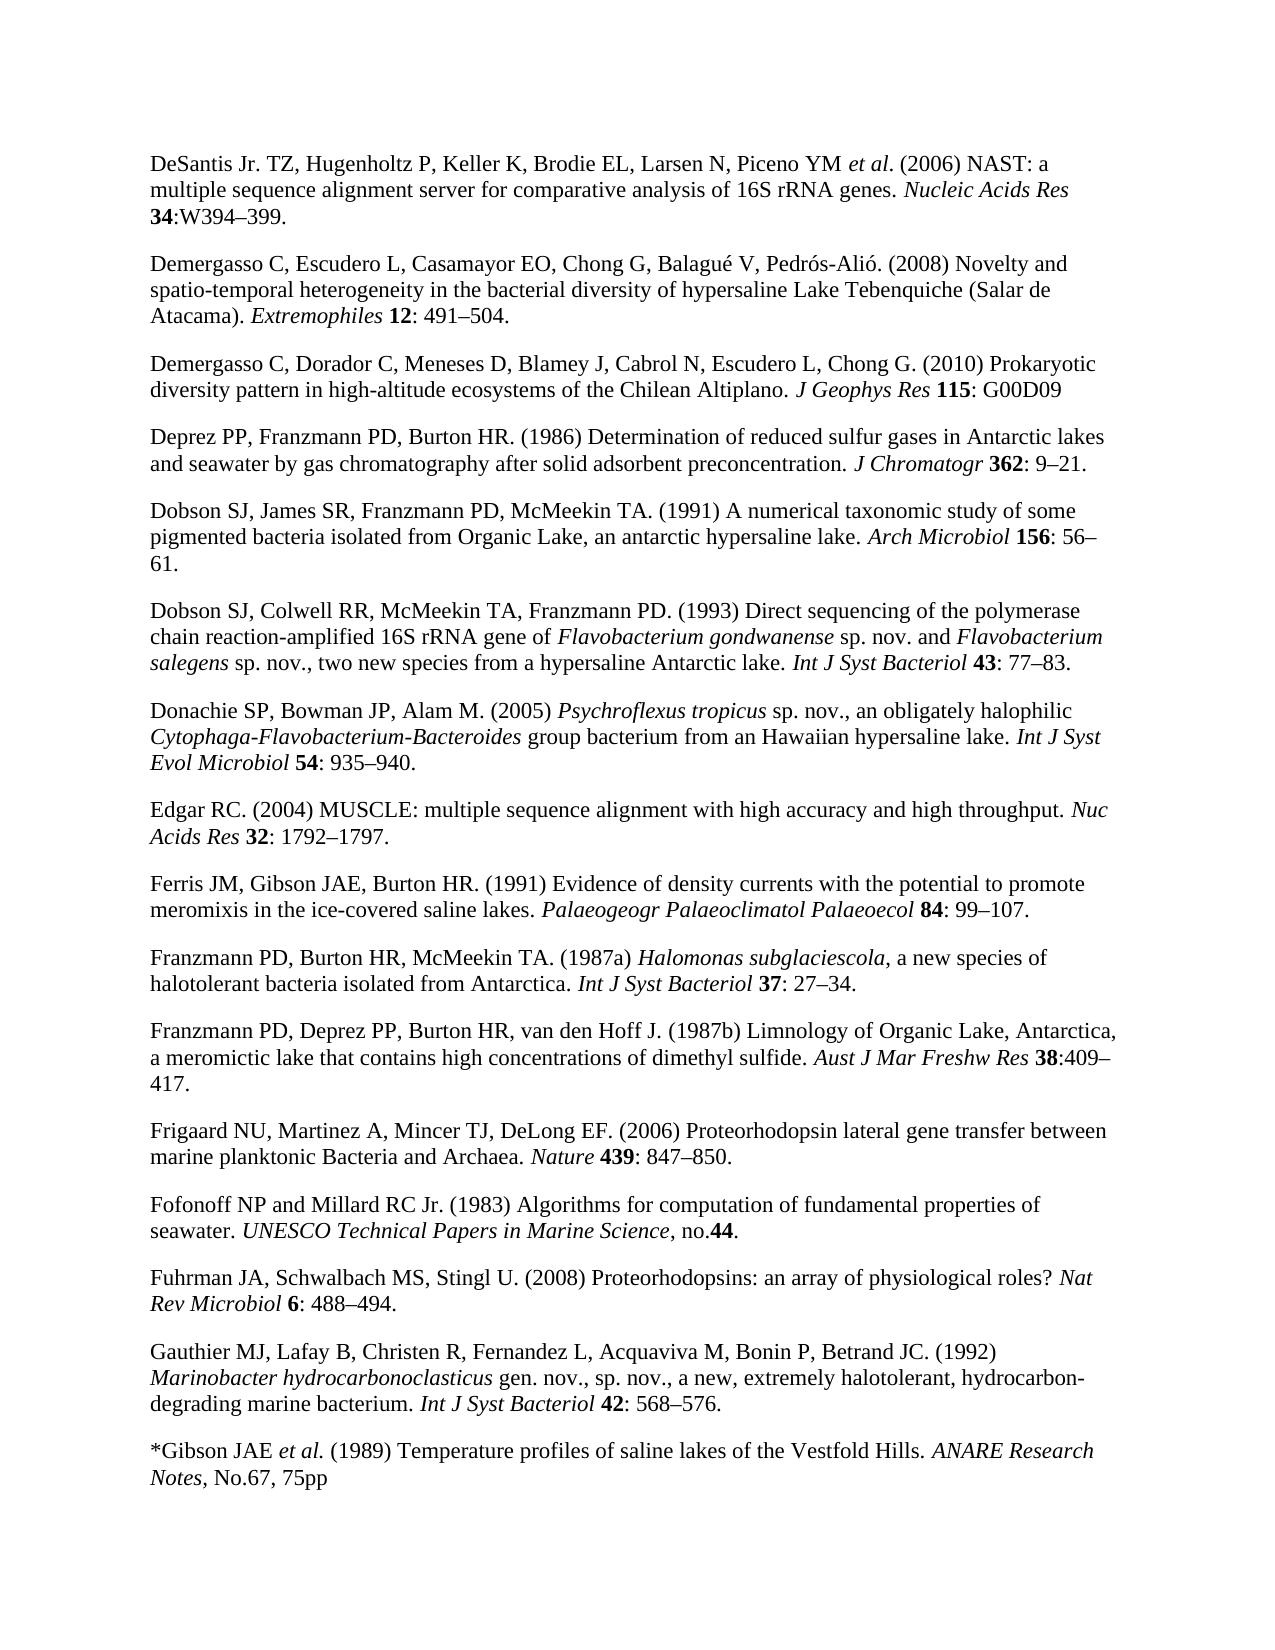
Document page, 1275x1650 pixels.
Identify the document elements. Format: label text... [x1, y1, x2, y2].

text *Gibson JAE et al. (1989) Temperature profiles of saline lakes of the Vestfold Hills. ANARE Research Notes, No.67, 75pp [150, 1438, 1125, 1490]
text Dobson SJ, James SR, Franzmann PD, McMeekin TA. (1991) A numerical taxonomic study of some pigmented bacteria isolated from Organic Lake, an antarctic hypersaline lake. Arch Microbiol 156: 56–61. [150, 497, 1125, 576]
text Edgar RC. (2004) MUSCLE: multiple sequence alignment with high accuracy and high throughput. Nuc Acids Res 32: 1792–1797. [150, 797, 1125, 849]
text Ferris JM, Gibson JAE, Burton HR. (1991) Evidence of density currents with the potential to promote meromixis in the ice-covered saline lakes. Palaeogeogr Palaeoclimatol Palaeoecol 84: 99–107. [150, 870, 1125, 923]
text Fuhrman JA, Schwalbach MS, Stingl U. (2008) Proteorhodopsins: an array of physiological roles? Nat Rev Microbiol 6: 488–494. [150, 1264, 1125, 1317]
text Franzmann PD, Burton HR, McMeekin TA. (1987a) Halomonas subglaciescola, a new species of halotolerant bacteria isolated from Antarctica. Int J Syst Bacteriol 37: 27–34. [150, 944, 1125, 996]
text Deprez PP, Franzmann PD, Burton HR. (1986) Determination of reduced sulfur gases in Antarctic lakes and seawater by gas chromatography after solid adsorbent preconcentration. J Chromatogr 362: 9–21. [150, 423, 1125, 476]
text Franzmann PD, Deprez PP, Burton HR, van den Hoff J. (1987b) Limnology of Organic Lake, Antarctica, a meromictic lake that contains high concentrations of dimethyl sulfide. Aust J Mar Freshw Res 38:409–417. [150, 1017, 1125, 1096]
text Dobson SJ, Colwell RR, McMeekin TA, Franzmann PD. (1993) Direct sequencing of the polymerase chain reaction-amplified 16S rRNA gene of Flavobacterium gondwanense sp. nov. and Flavobacterium salegens sp. nov., two new species from a hypersaline Antarctic lake. Int J Syst Bacteriol 43: 77–83. [150, 597, 1125, 676]
text Demergasso C, Dorador C, Meneses D, Blamey J, Cabrol N, Escudero L, Chong G. (2010) Prokaryotic diversity pattern in high-altitude ecosystems of the Chilean Altiplano. J Geophys Res 115: G00D09 [150, 350, 1125, 402]
text Donachie SP, Bowman JP, Alam M. (2005) Psychroflexus tropicus sp. nov., an obligately halophilic Cytophaga-Flavobacterium-Bacteroides group bacterium from an Hawaiian hypersaline lake. Int J Syst Evol Microbiol 54: 935–940. [150, 697, 1125, 776]
